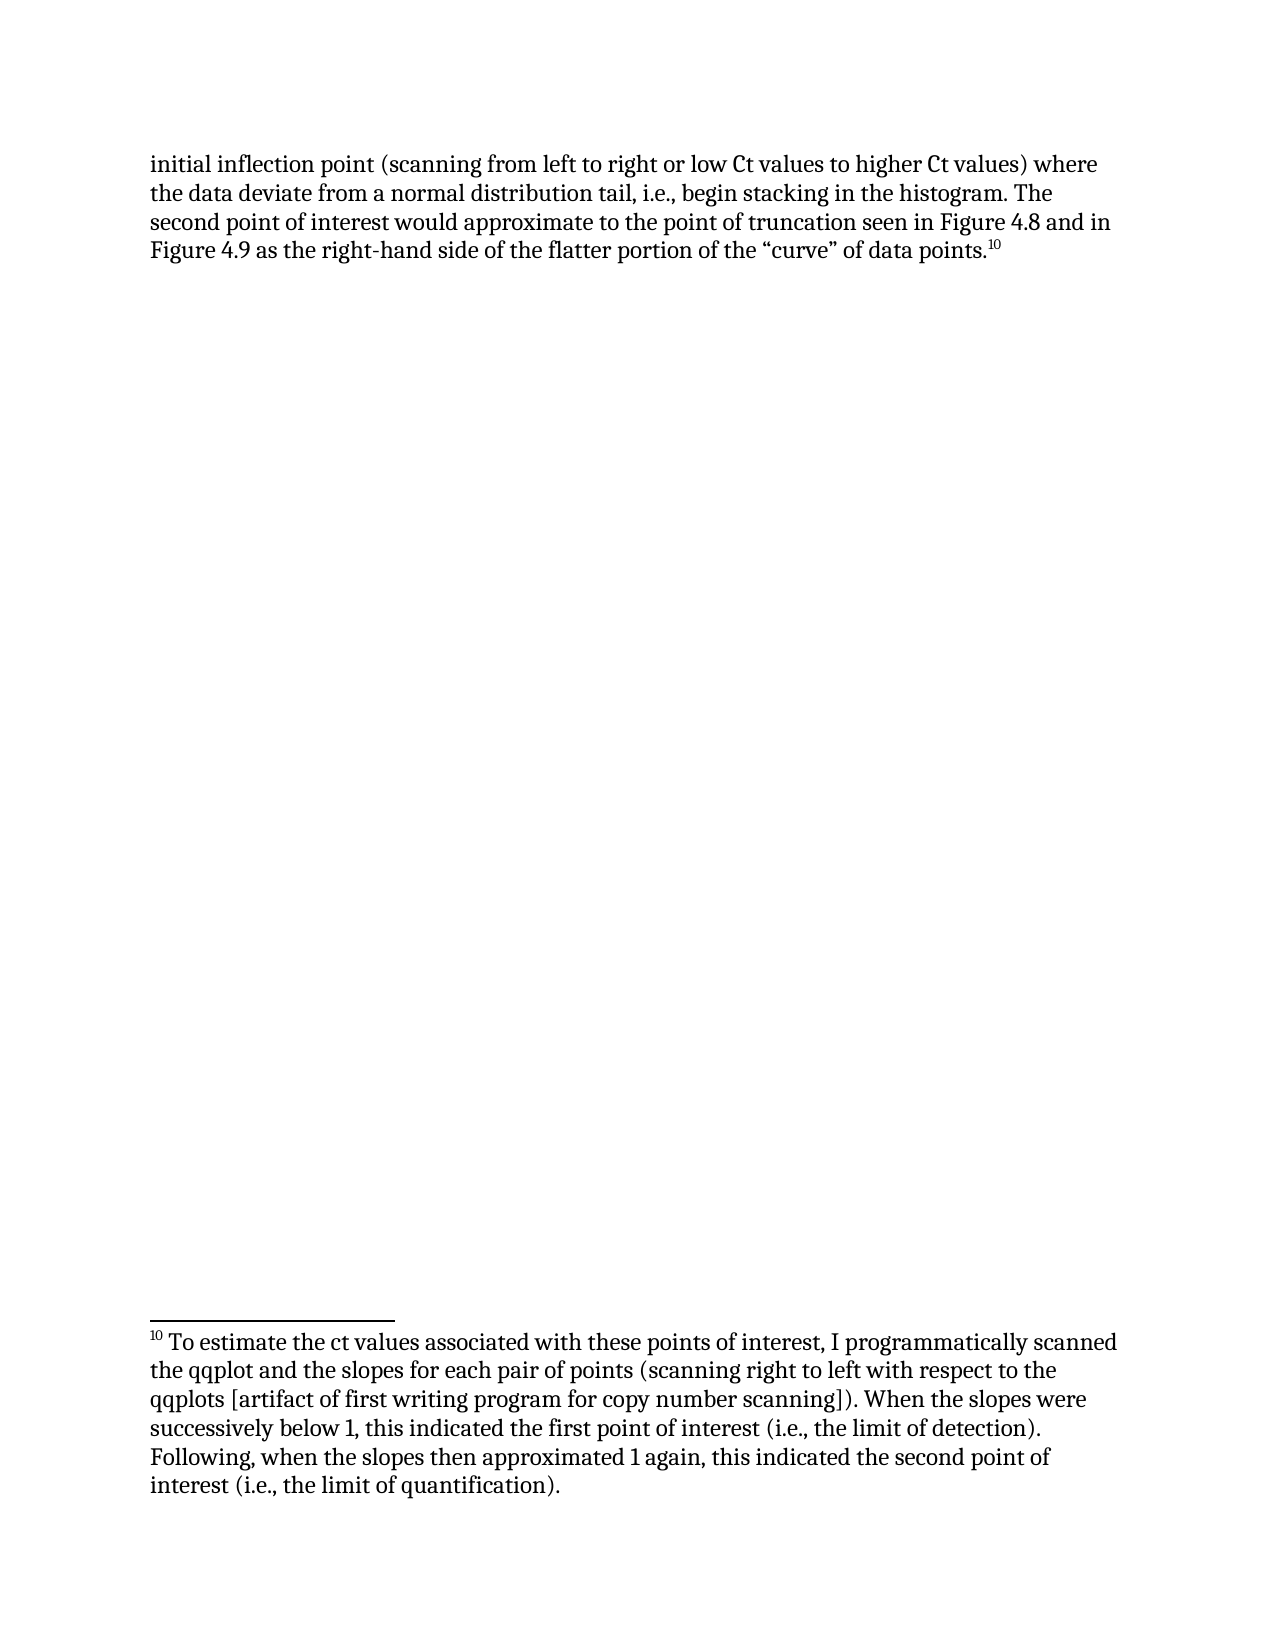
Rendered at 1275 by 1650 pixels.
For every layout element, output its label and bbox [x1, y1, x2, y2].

text [150, 150, 1125, 265]
